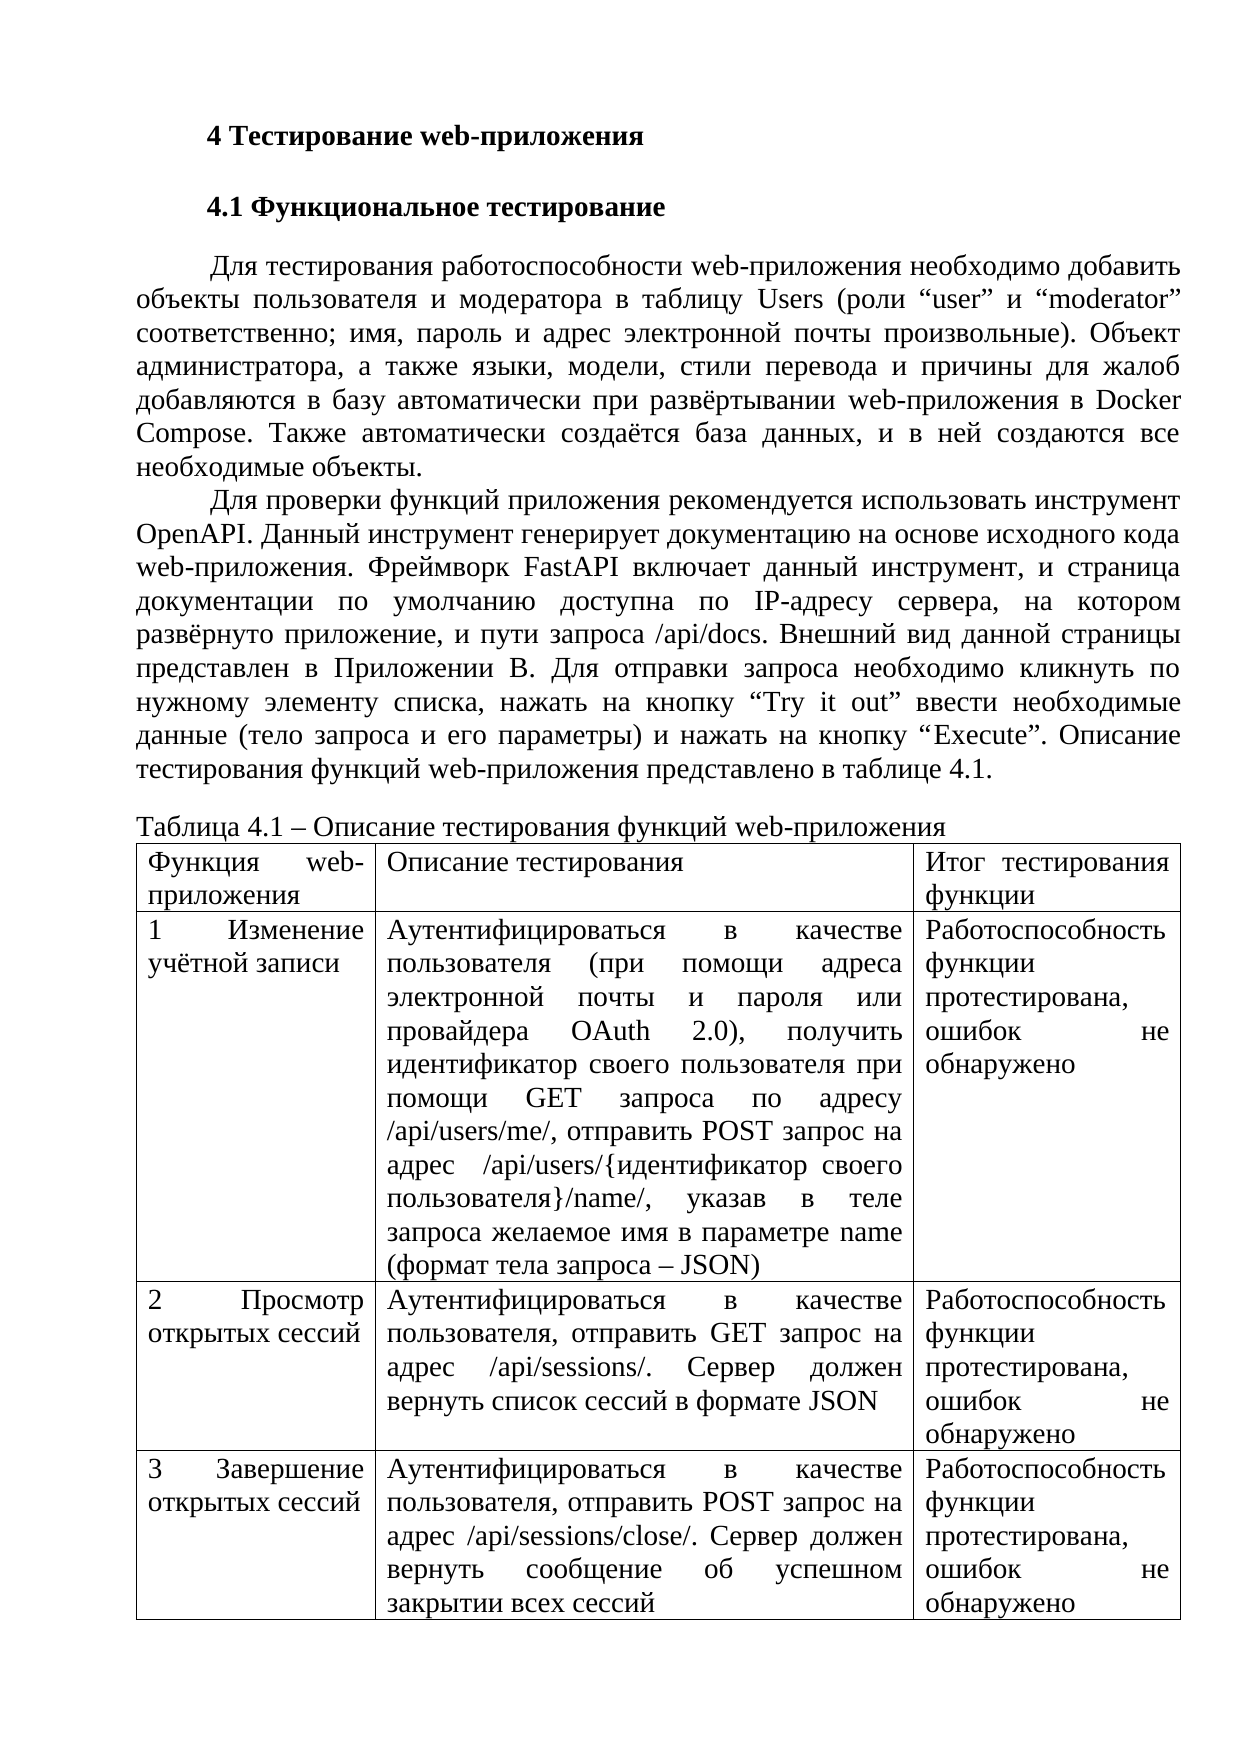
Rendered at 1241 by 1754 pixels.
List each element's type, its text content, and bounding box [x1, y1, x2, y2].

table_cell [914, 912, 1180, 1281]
text Для проверки функций приложения рекомендуется использовать инструмент OpenAPI. Данный инструмент генерирует документацию на основе исходного кода web-приложения. Фреймворк FastAPI включает данный инструмент, и страница документации по умолчанию доступна по IP-адресу сервера, на котором развёрнуто приложение, и пути запроса /api/docs. Внешний вид данной страницы представлен в Приложении В. Для отправки запроса необходимо кликнуть по нужному элементу списка, нажать на кнопку “Try it out” ввести необходимые данные (тело запроса и его параметры) и нажать на кнопку “Execute”. Описание тестирования функций web-приложения представлено в таблице 4.1. [136, 482, 1181, 784]
text Таблица 4.1 – Описание тестирования функций web-приложения [136, 809, 1181, 843]
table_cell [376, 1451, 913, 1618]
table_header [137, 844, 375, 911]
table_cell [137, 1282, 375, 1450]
text 4 Тестирование web-приложения [136, 118, 1181, 152]
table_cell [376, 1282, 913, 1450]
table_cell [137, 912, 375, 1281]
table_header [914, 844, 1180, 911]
text 4.1 Функциональное тестирование [136, 189, 1181, 223]
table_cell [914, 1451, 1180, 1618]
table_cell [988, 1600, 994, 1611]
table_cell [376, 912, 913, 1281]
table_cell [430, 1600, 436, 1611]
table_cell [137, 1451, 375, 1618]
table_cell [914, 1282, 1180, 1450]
text Для тестирования работоспособности web-приложения необходимо добавить объекты пользователя и модератора в таблицу Users (роли “user” и “moderator” соответственно; имя, пароль и адрес электронной почты произвольные). Объект администратора, а также языки, модели, стили перевода и причины для жалоб добавляются в базу автоматически при развёртывании web-приложения в Docker Compose. Также автоматически создаётся база данных, и в ней создаются все необходимые объекты. [136, 248, 1181, 482]
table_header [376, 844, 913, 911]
